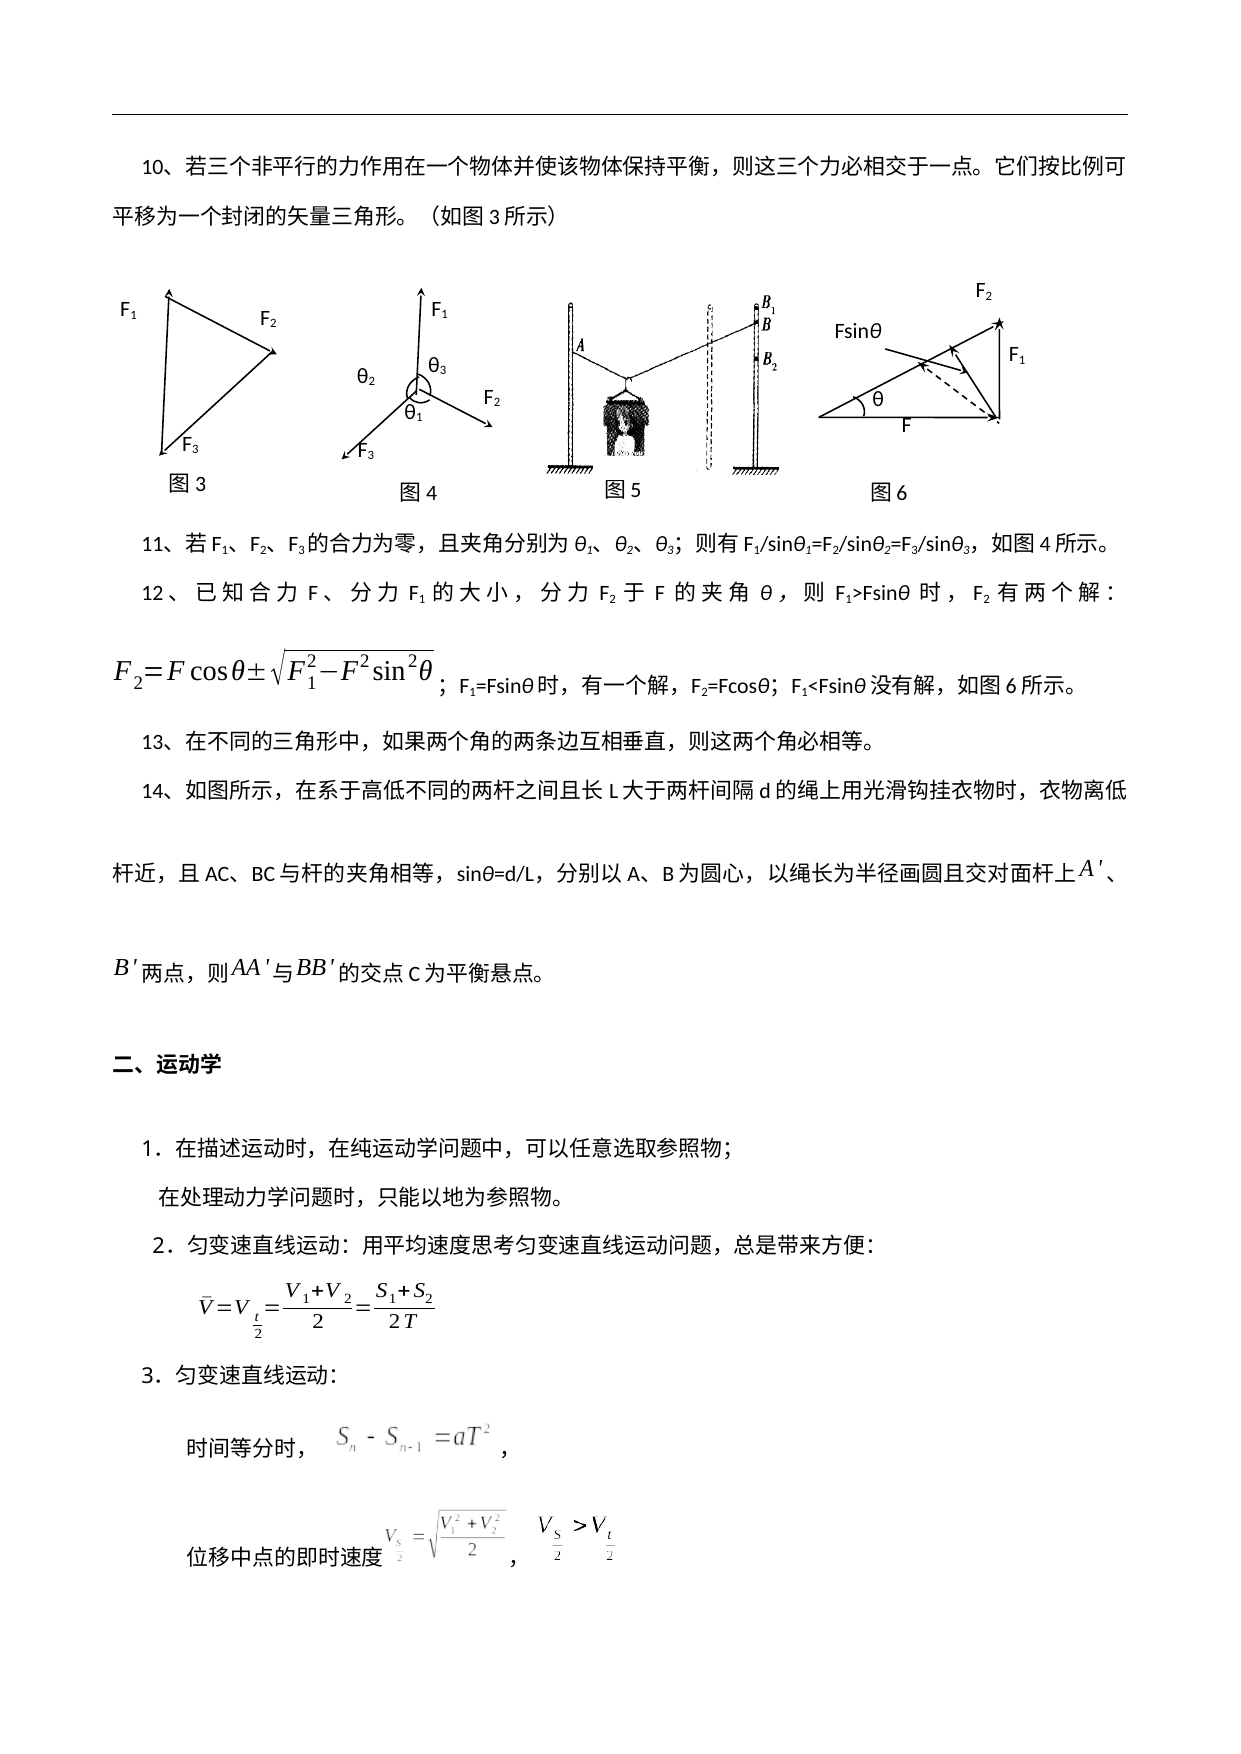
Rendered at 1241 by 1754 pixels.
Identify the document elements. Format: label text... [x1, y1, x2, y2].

text 14、如图所示，在系于高低不同的两杆之间且长L大于两杆间隔d的绳上用光滑钩挂衣物时，衣物离低杆近，且AC、BC与杆的夹角相等，sinθ=d/L，分别以A、B为圆心，以绳长为半径画圆且交对面杆上、两点，则与的交点C为平衡悬点。 [112, 772, 1128, 1004]
text 10、若三个非平行的力作用在一个物体并使该物体保持平衡，则这三个力必相交于一点。它们按比例可平移为一个封闭的矢量三角形。（如图3所示） [112, 148, 1128, 231]
subtitle 二、运动学 [112, 1047, 1128, 1080]
text 13、在不同的三角形中，如果两个角的两条边互相垂直，则这两个角必相等。 [112, 723, 1128, 756]
text 1．在描述运动时，在纯运动学问题中，可以任意选取参照物； [112, 1130, 1128, 1163]
text 12、已知合力F、分力F1的大小，分力F2于F的夹角θ，则F1>Fsinθ时，F2有两个解：；F1=Fsinθ时，有一个解，F2=Fcosθ；F1<Fsinθ没有解，如图6所示。 [112, 574, 1128, 707]
text 时间等分时， ， [112, 1407, 1128, 1473]
text 在处理动力学问题时，只能以地为参照物。 [112, 1179, 1128, 1212]
picture [540, 291, 785, 480]
text 3．匀变速直线运动： [112, 1358, 1128, 1391]
text 2．匀变速直线运动：用平均速度思考匀变速直线运动问题，总是带来方便： [112, 1228, 1128, 1261]
text 位移中点的即时速度， [112, 1489, 1128, 1588]
text 11、若F1、F2、F3的合力为零，且夹角分别为θ1、θ2、θ3；则有F1/sinθ1=F2/sinθ2=F3/sinθ3，如图4所示。 [112, 526, 1128, 559]
